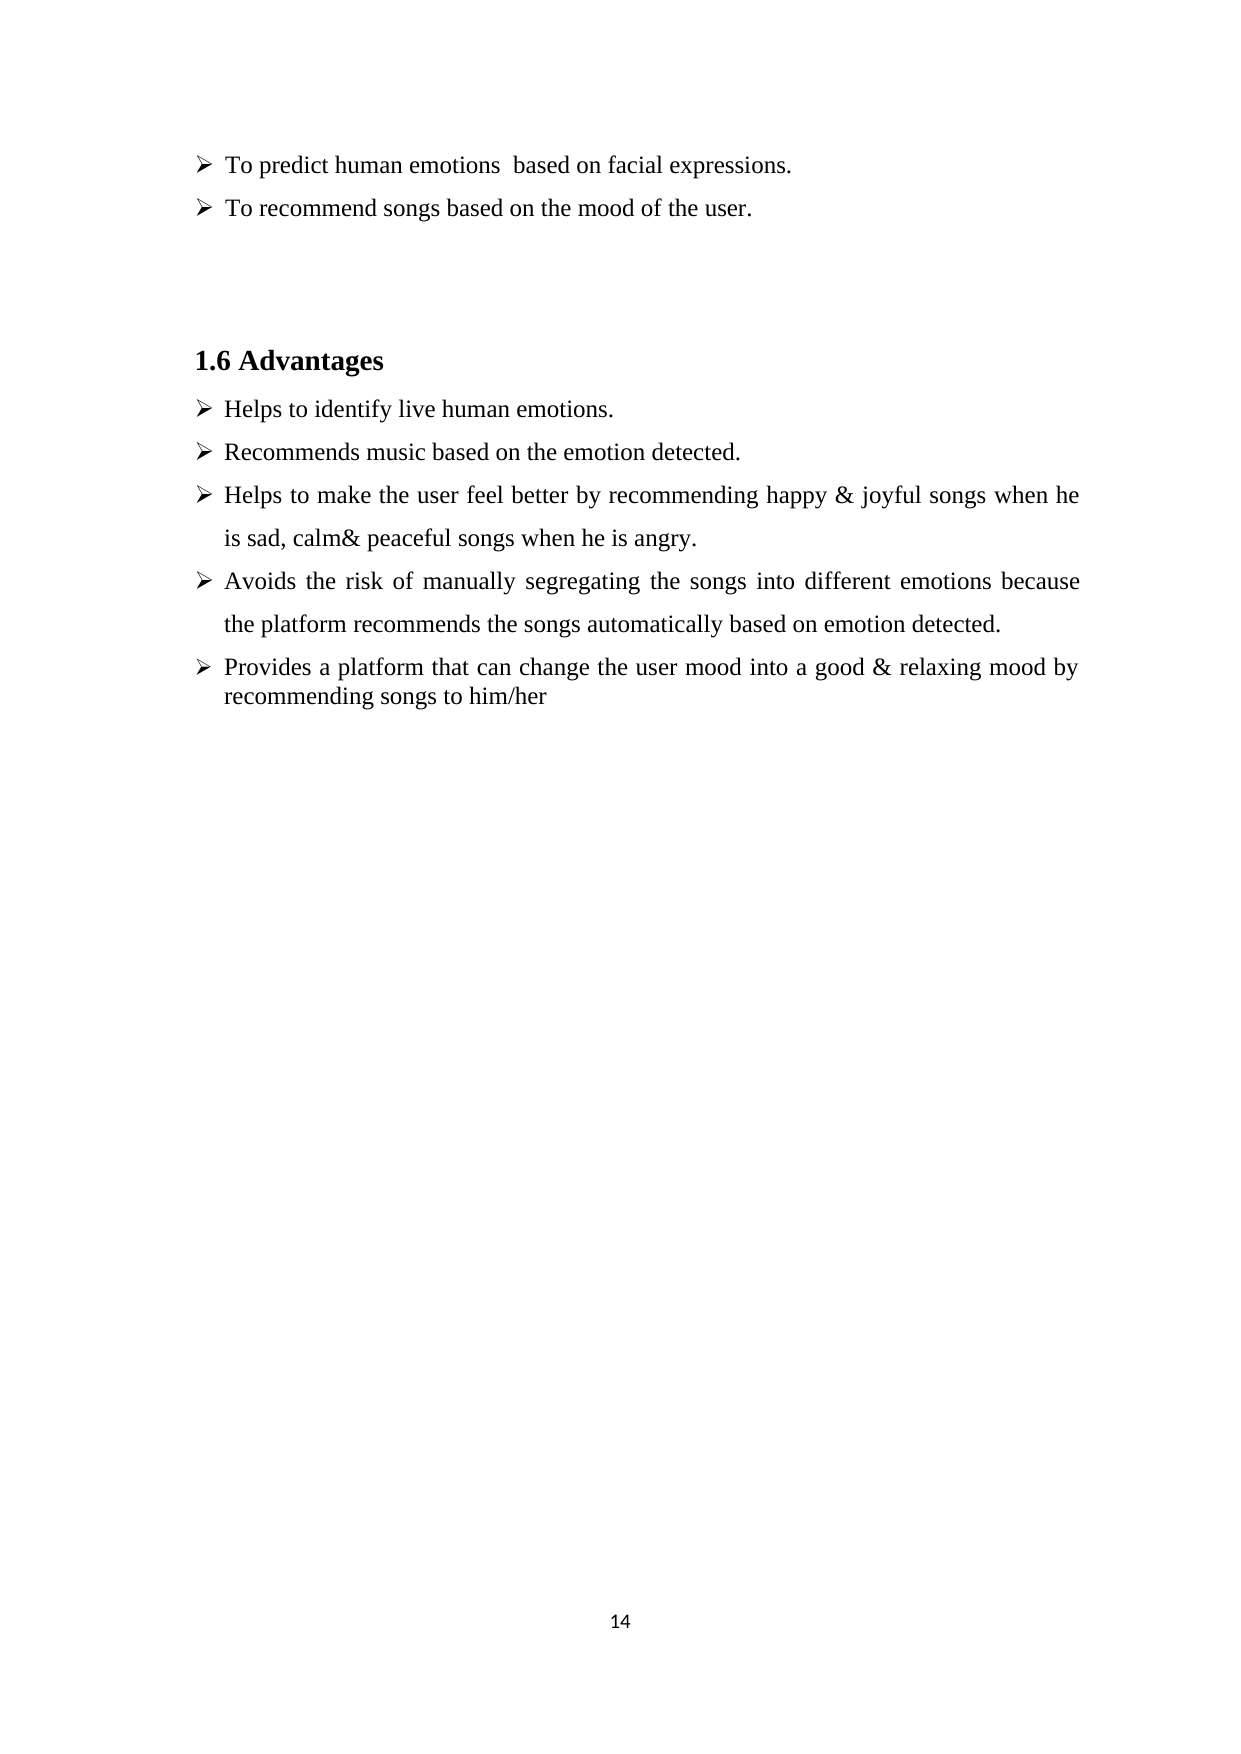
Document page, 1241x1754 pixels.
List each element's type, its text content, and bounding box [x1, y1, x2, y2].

list To predict human emotions based on facial expressions. [194, 150, 1081, 179]
list Recommends music based on the emotion detected. [194, 437, 1081, 466]
list Helps to make the user feel better by recommending happy & joyful songs when he is sad, calm& peaceful songs when he is angry. [194, 480, 1081, 552]
text 1.6 Advantages [194, 343, 1081, 377]
list To recommend songs based on the mood of the user. [194, 193, 1081, 222]
list Helps to identify live human emotions. [194, 394, 1081, 422]
list Provides a platform that can change the user mood into a good & relaxing mood by recommending songs to him/her [194, 652, 1081, 710]
list Avoids the risk of manually segregating the songs into different emotions because the platform recommends the songs automatically based on emotion detected. [194, 566, 1081, 638]
